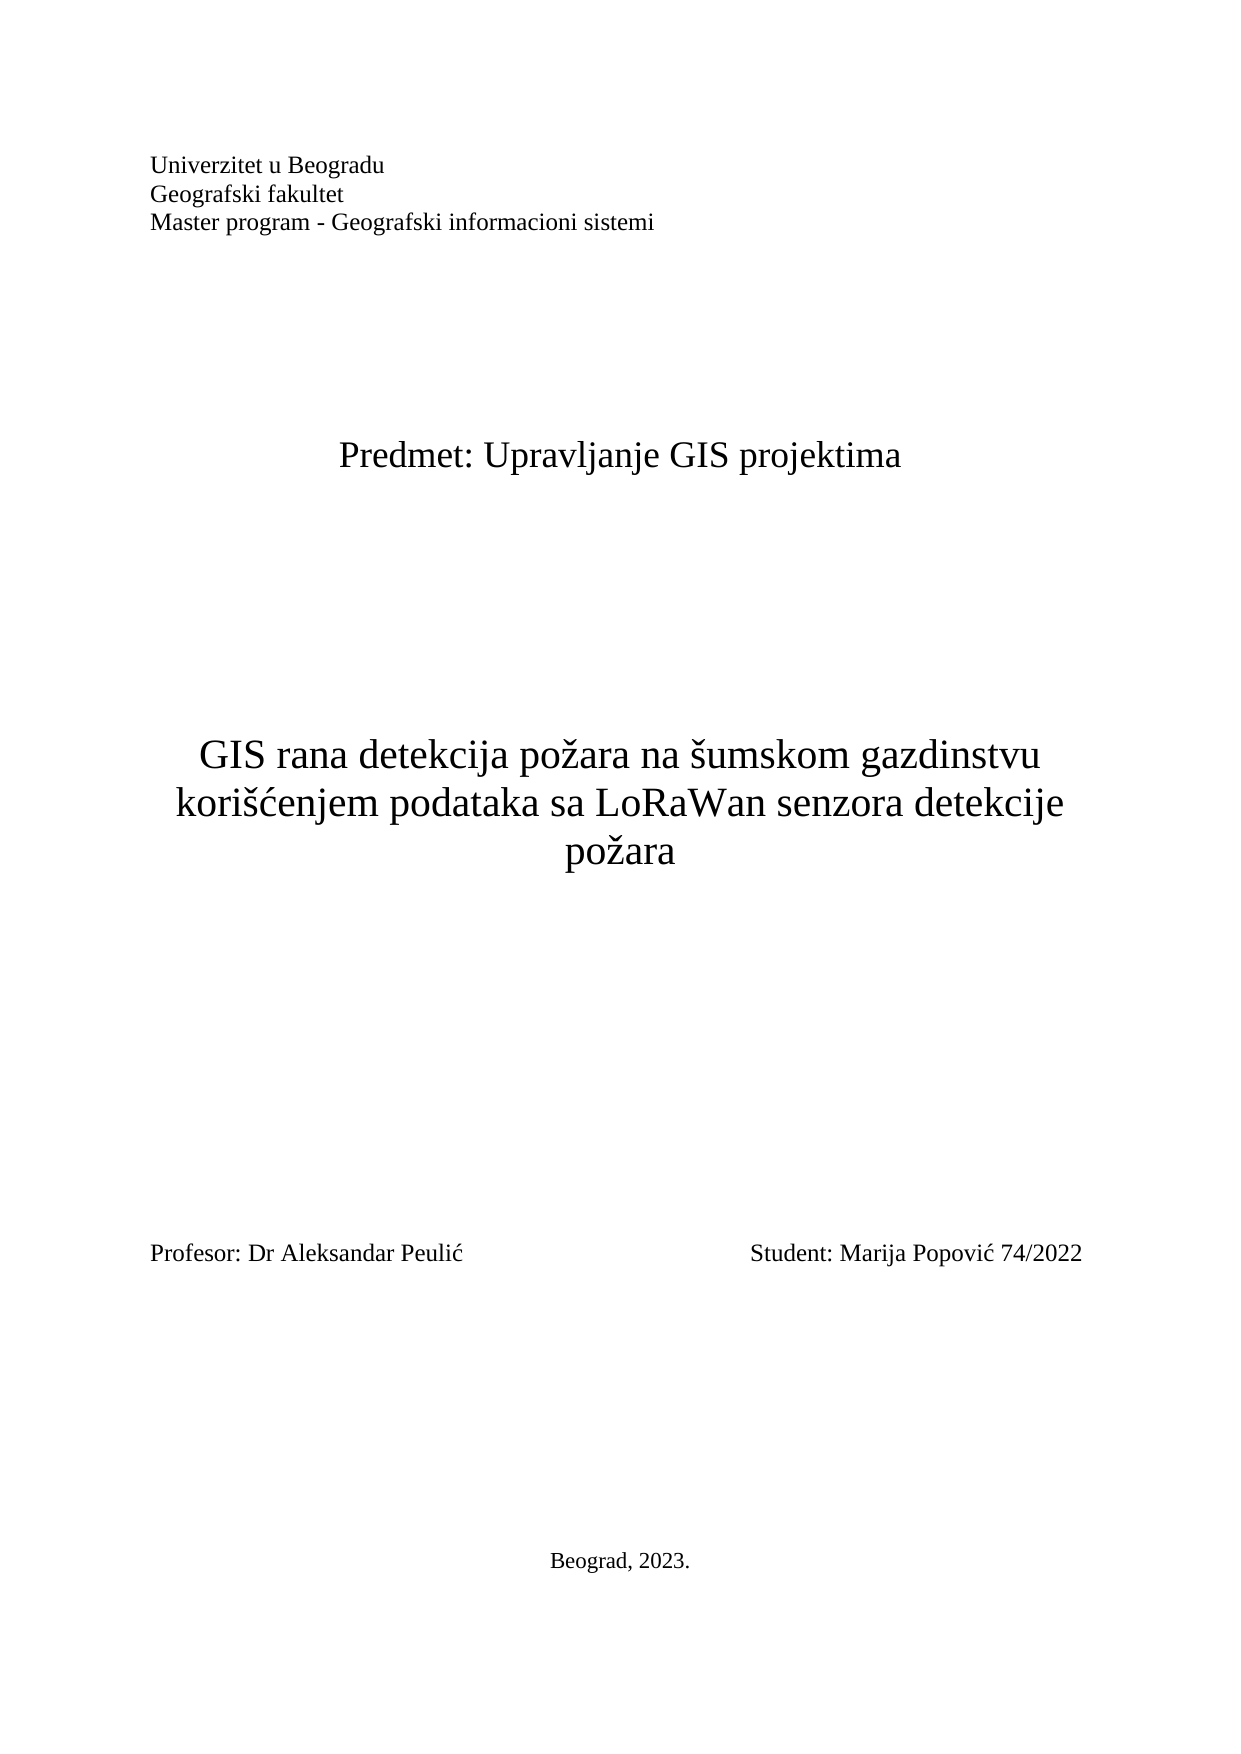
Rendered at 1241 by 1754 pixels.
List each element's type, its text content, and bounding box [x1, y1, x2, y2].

text Univerzitet u Beogradu [150, 150, 1090, 179]
text GIS rana detekcija požara na šumskom gazdinstvu korišćenjem podataka sa LoRaWan senzora detekcije požara [150, 730, 1090, 873]
text Predmet: Upravljanje GIS projektima [150, 432, 1090, 476]
text Beograd, 2023. [150, 1547, 1090, 1573]
text Master program - Geografski informacioni sistemi [150, 207, 1090, 236]
text Geografski fakultet [150, 179, 1090, 207]
text Profesor: Dr Aleksandar Peulić Student: Marija Popović 74/2022 [150, 1238, 1090, 1266]
